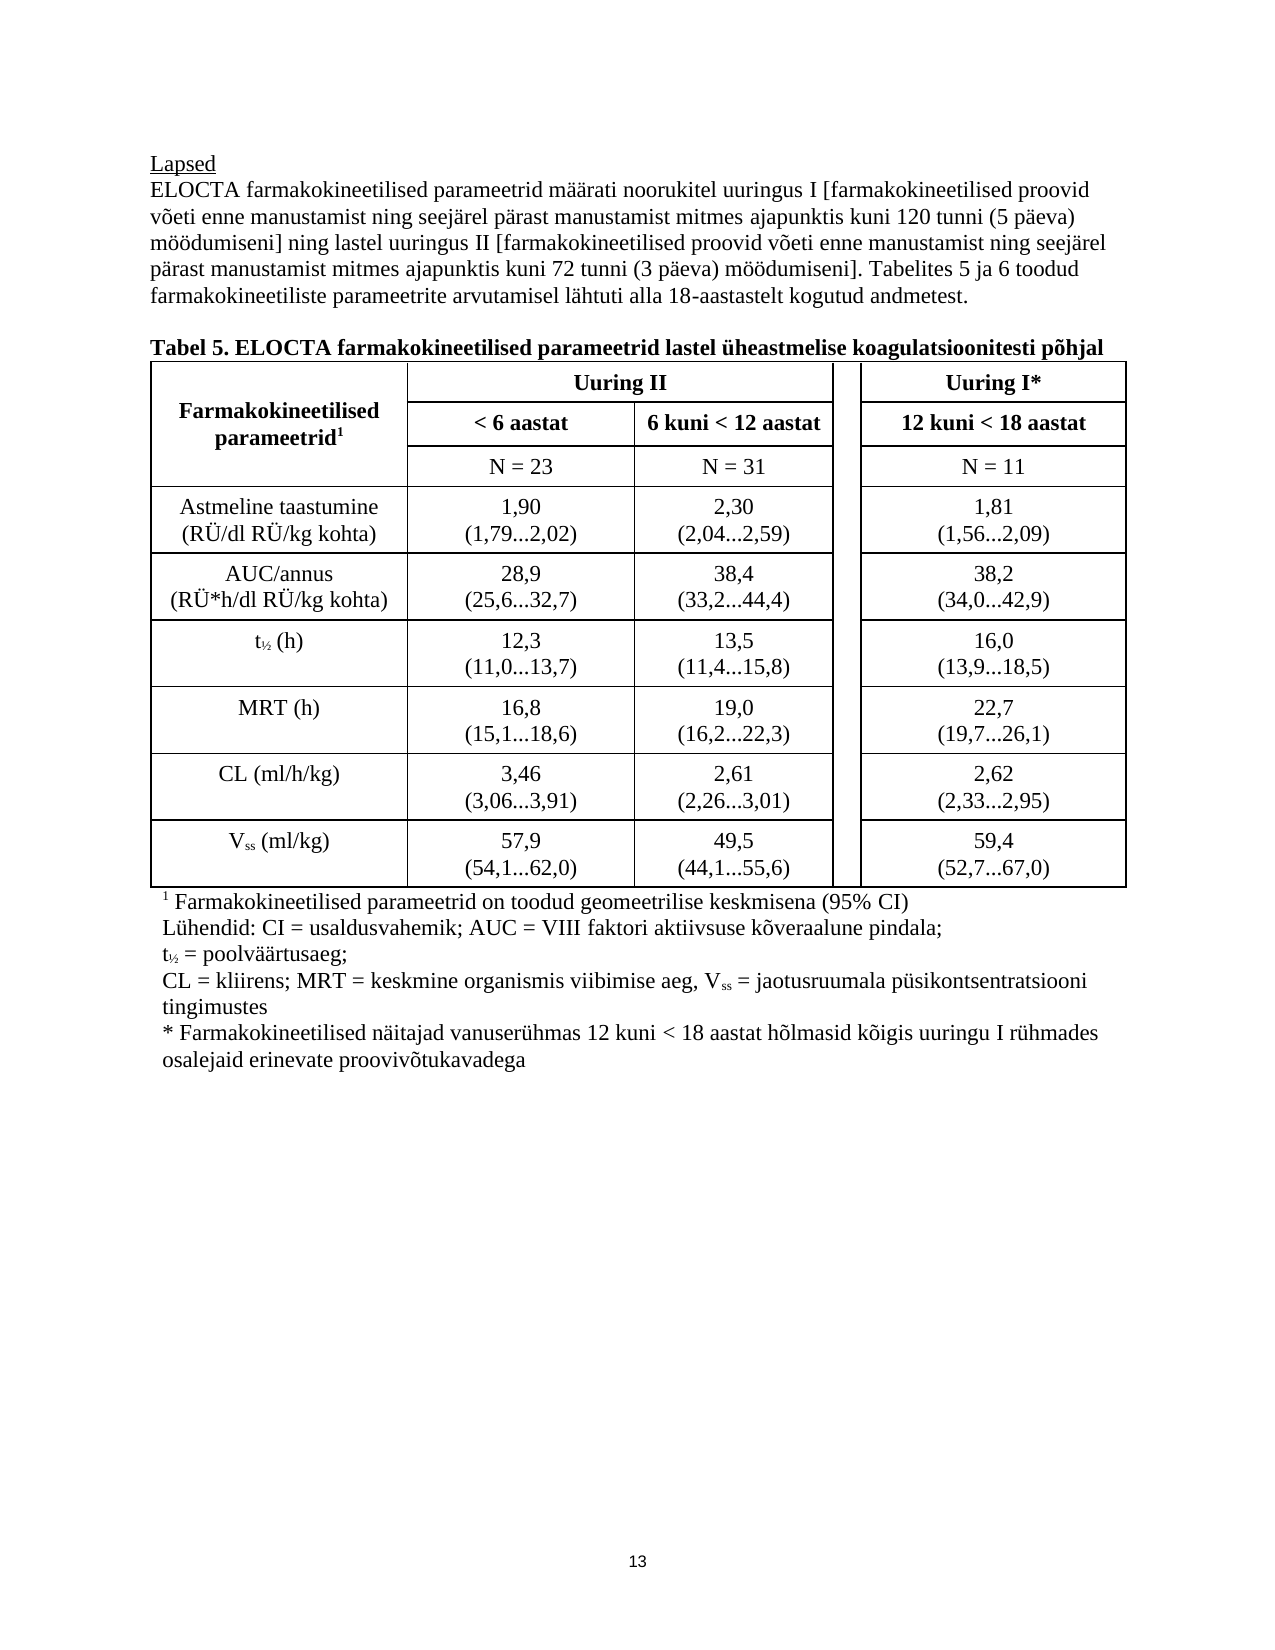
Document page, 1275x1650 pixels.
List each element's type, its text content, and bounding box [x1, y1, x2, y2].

table_cell 16,8 (15,1...18,6) [408, 687, 634, 753]
table_cell 2,61 (2,26...3,01) [635, 754, 832, 819]
table_header Uuring II [408, 362, 833, 401]
table_cell 28,9 (25,6...32,7) [408, 554, 634, 619]
table_cell 12,3 (11,0...13,7) [408, 621, 634, 686]
table_header Uuring I* [862, 362, 1125, 401]
table_cell 3,46 (3,06...3,91) [408, 754, 634, 819]
table_cell 22,7 (19,7...26,1) [862, 687, 1125, 753]
table_cell 6 kuni < 12 aastat [635, 403, 832, 445]
table_cell 16,0 (13,9...18,5) [862, 621, 1125, 686]
table_cell Vss (ml/kg) [152, 821, 407, 886]
table_cell MRT (h) [152, 687, 407, 753]
table_cell 1,81 (1,56...2,09) [862, 487, 1125, 552]
table_cell N = 23 [408, 447, 634, 486]
table_cell 1 Farmakokineetilised parameetrid on toodud geomeetrilise keskmisena (95% CI) Lühendid: CI = usaldusvahemik; AUC = VIII faktori aktiivsuse kõveraalune pindala; t½ = poolväärtusaeg; CL = kliirens; MRT = keskmine organismis viibimise aeg, Vss = jaotusruumala püsikontsentratsiooni tingimustes * Farmakokineetilised näitajad vanuserühmas 12 kuni < 18 aastat hõlmasid kõigis uuringu I rühmades osalejaid erinevate proovivõtukavadega [151, 888, 1126, 1072]
table_cell 38,2 (34,0...42,9) [862, 554, 1125, 619]
table_cell 57,9 (54,1...62,0) [408, 821, 634, 886]
list ELOCTA farmakokineetilised parameetrid määrati noorukitel uuringus I [farmakokineetilised proovid võeti enne manustamist ning seejärel pärast manustamist mitmes ajapunktis kuni 120 tunni (5 päeva) möödumiseni] ning lastel uuringus II [farmakokineetilised proovid võeti enne manustamist ning seejärel pärast manustamist mitmes ajapunktis kuni 72 tunni (3 päeva) möödumiseni]. Tabelites 5 ja 6 toodud farmakokineetiliste parameetrite arvutamisel lähtuti alla 18-aastastelt kogutud andmetest. [150, 176, 1125, 308]
table_cell 49,5 (44,1...55,6) [635, 821, 832, 886]
table_cell 19,0 (16,2...22,3) [635, 687, 832, 753]
table_cell 13,5 (11,4...15,8) [635, 621, 832, 686]
text Lapsed [150, 150, 1125, 176]
table_header [834, 362, 861, 886]
text Tabel 5. ELOCTA farmakokineetilised parameetrid lastel üheastmelise koagulatsioonitesti põhjal [150, 334, 1125, 361]
table_cell AUC/annus (RÜ*h/dl RÜ/kg kohta) [152, 554, 407, 619]
table_header Farmakokineetilised parameetrid1 [152, 362, 407, 486]
table_cell < 6 aastat [408, 403, 634, 445]
table_cell Astmeline taastumine (RÜ/dl RÜ/kg kohta) [152, 487, 407, 552]
table_cell N = 31 [635, 447, 832, 486]
table_cell N = 11 [862, 447, 1125, 486]
table_cell t½ (h) [152, 621, 407, 686]
table_cell 12 kuni < 18 aastat [862, 403, 1125, 445]
table_cell 59,4 (52,7...67,0) [862, 821, 1125, 886]
table_cell 38,4 (33,2...44,4) [635, 554, 832, 619]
table_cell CL (ml/h/kg) [152, 754, 407, 819]
table_cell 2,62 (2,33...2,95) [862, 754, 1125, 819]
table_cell 2,30 (2,04...2,59) [635, 487, 832, 552]
table_cell 1,90 (1,79...2,02) [408, 487, 634, 552]
